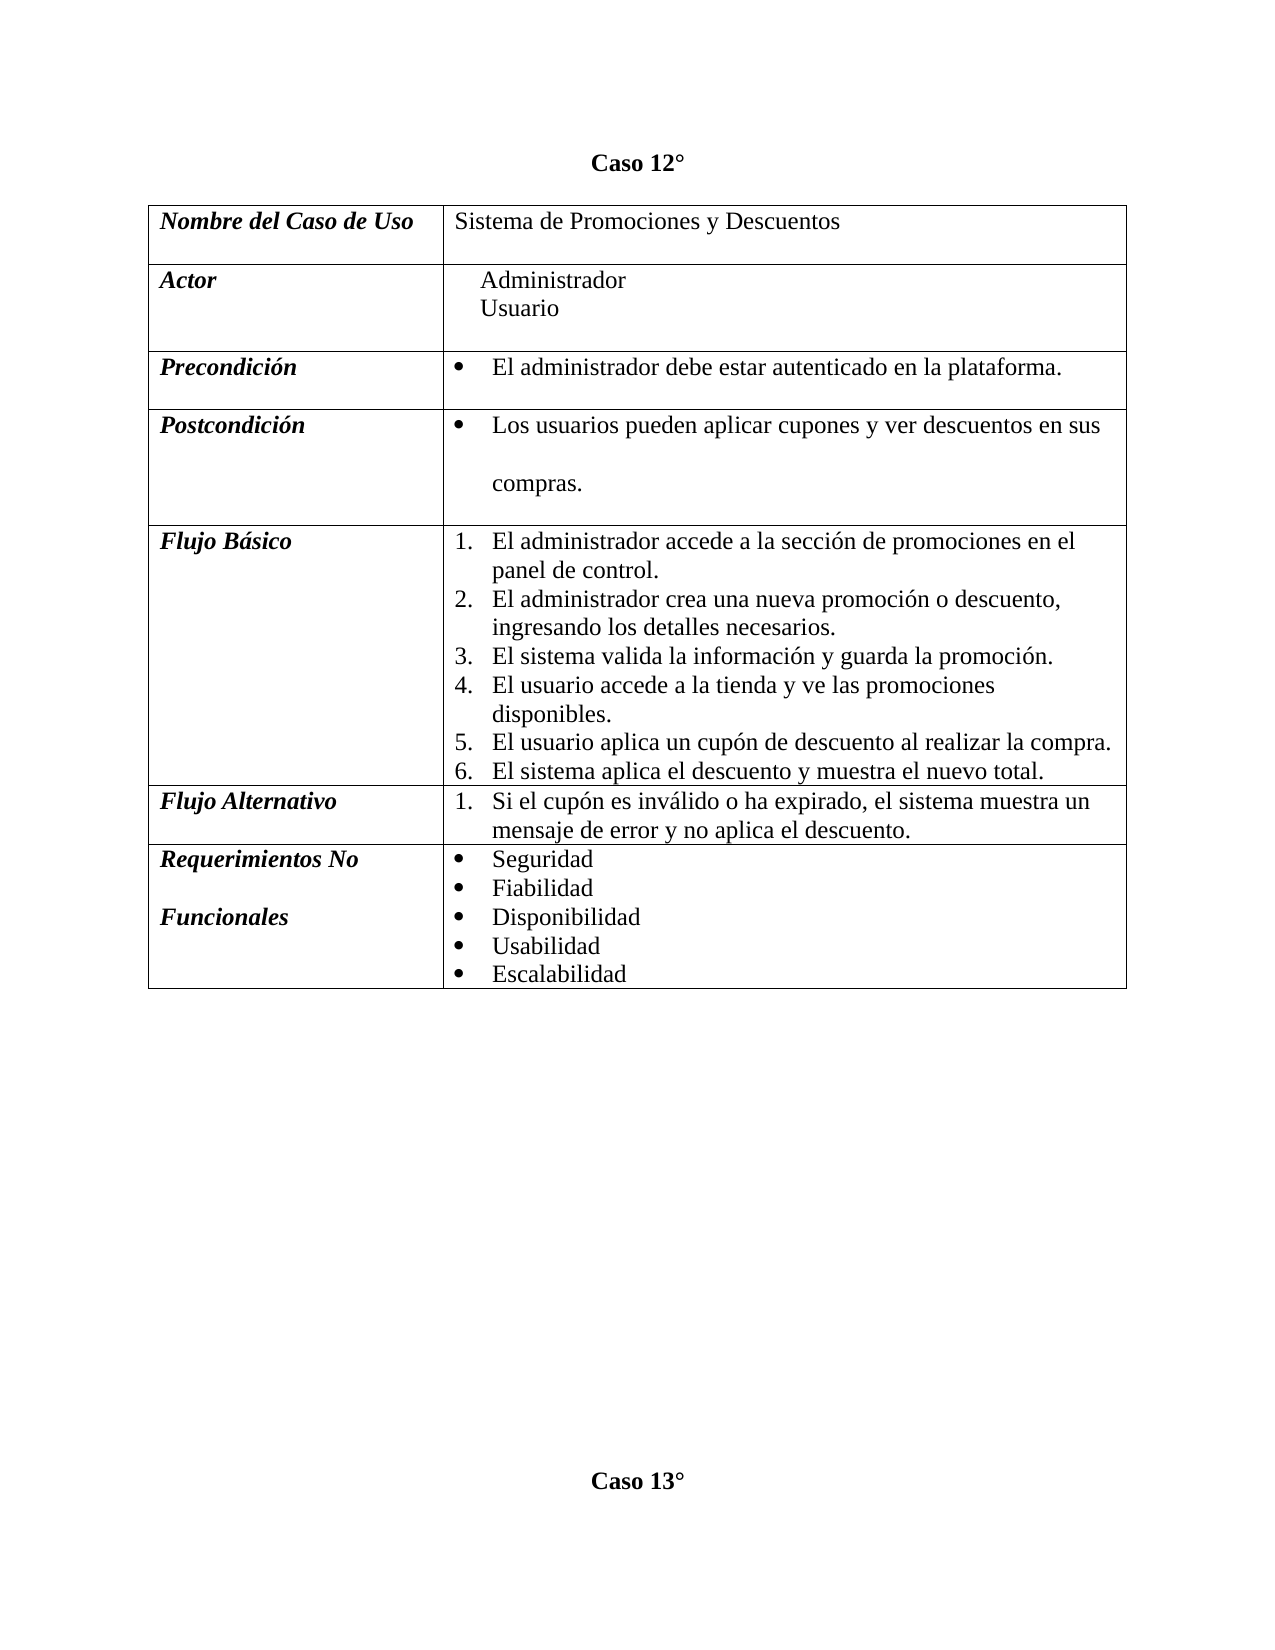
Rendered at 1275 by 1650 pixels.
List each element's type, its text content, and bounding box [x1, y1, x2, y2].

table_header Sistema de Promociones y Descuentos [444, 206, 1126, 264]
table_cell Si el cupón es inválido o ha expirado, el sistema muestra un mensaje de error y no aplica el descuento. [444, 786, 1126, 843]
table_cell Precondición [149, 352, 443, 409]
table_cell Actor [149, 265, 443, 351]
table_cell Flujo Alternativo [149, 786, 443, 843]
table_cell Requerimientos No Funcionales [149, 845, 443, 988]
table_cell Flujo Básico [149, 526, 443, 785]
table_cell Postcondición [149, 410, 443, 525]
subtitle Caso 12° [148, 148, 1127, 176]
table_cell El administrador accede a la sección de promociones en el panel de control. El administrador crea una nueva promoción o descuento, ingresando los detalles necesarios. El sistema valida la información y guarda la promoción. El usuario accede a la tienda y ve las promociones disponibles. El usuario aplica un cupón de descuento al realizar la compra. El sistema aplica el descuento y muestra el nuevo total. [444, 526, 1126, 785]
table_cell Los usuarios pueden aplicar cupones y ver descuentos en sus compras. [444, 410, 1126, 525]
table_cell  Administrador  Usuario [444, 265, 1126, 351]
subtitle Caso 13° [148, 1466, 1127, 1495]
table_cell Seguridad Fiabilidad Disponibilidad Usabilidad Escalabilidad [444, 845, 1126, 988]
table_header Nombre del Caso de Uso [149, 206, 443, 264]
table_cell El administrador debe estar autenticado en la plataforma. [444, 352, 1126, 409]
